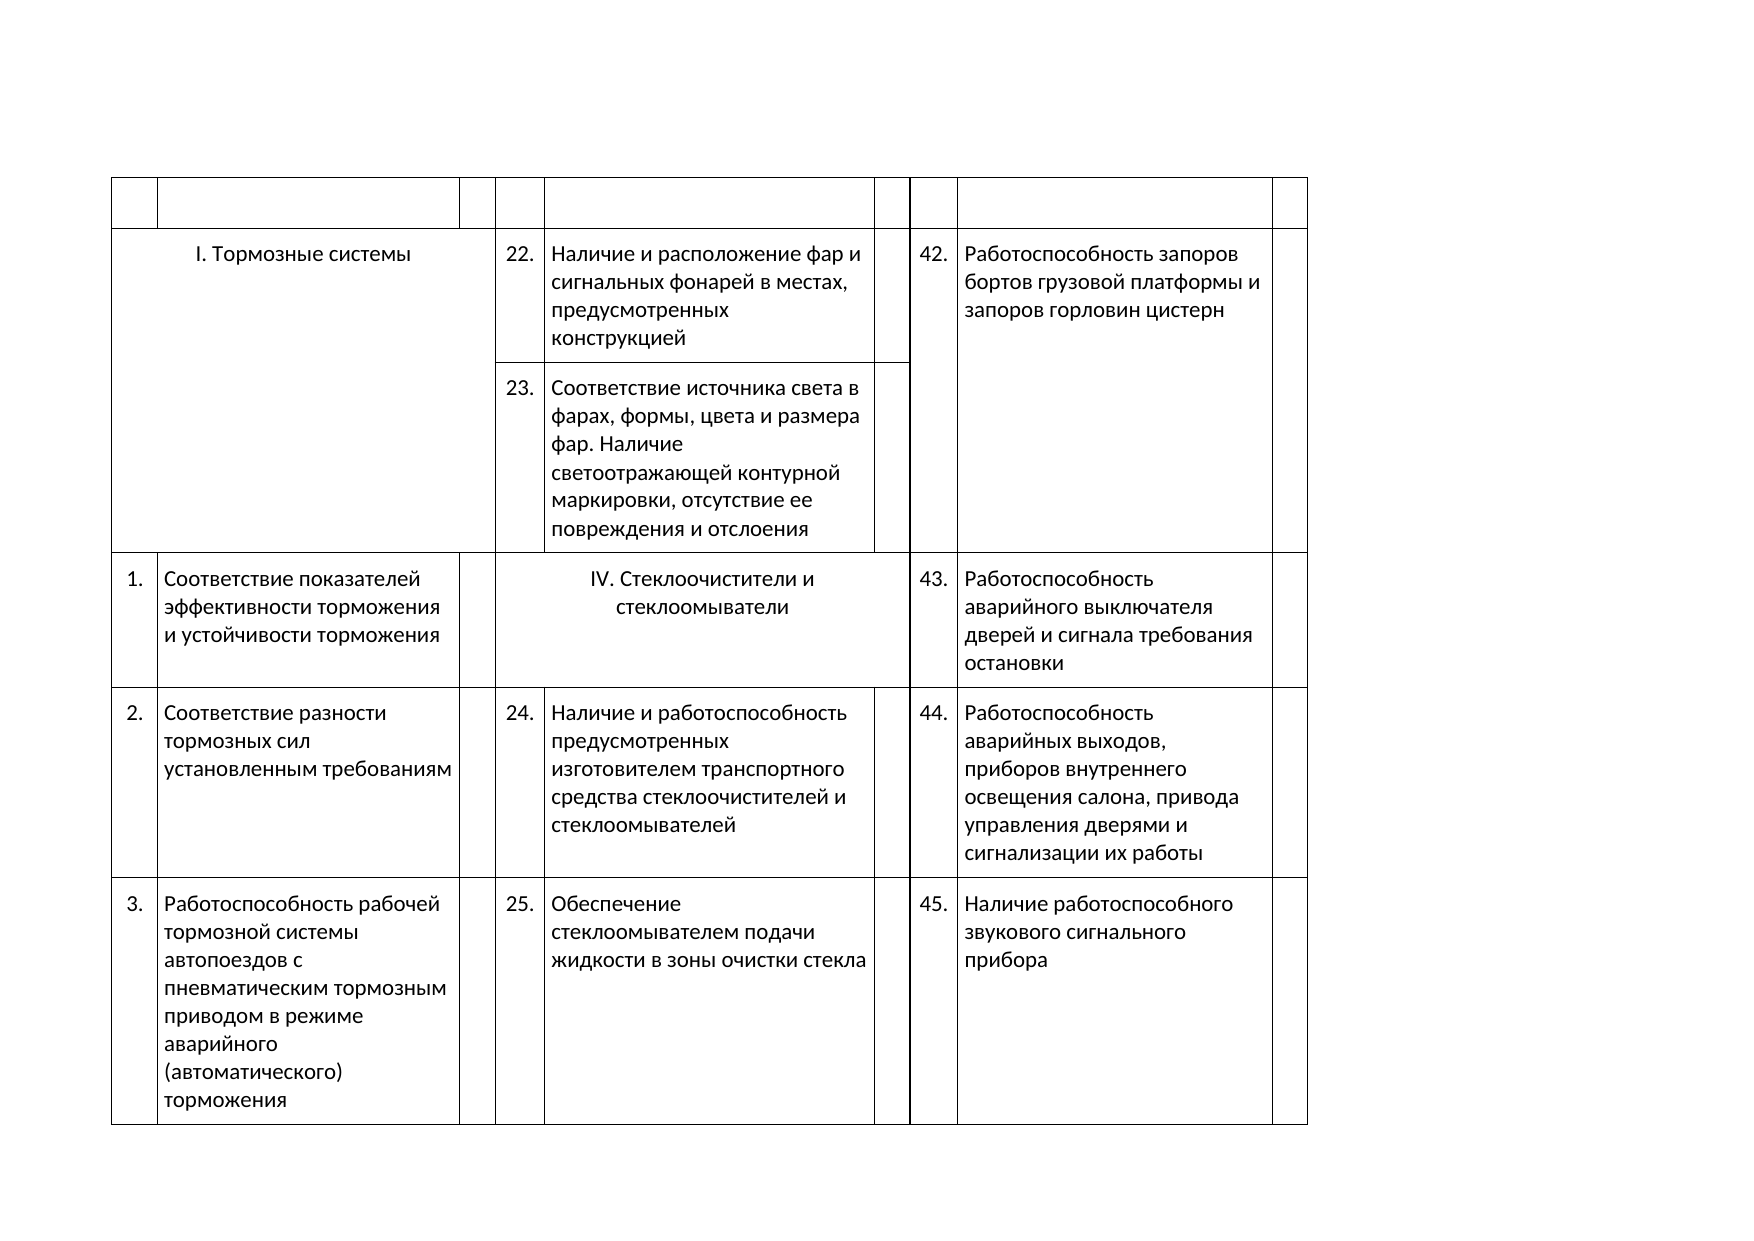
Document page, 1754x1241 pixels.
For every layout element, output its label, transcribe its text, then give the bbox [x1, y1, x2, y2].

table_cell 3. [112, 878, 157, 1123]
table_cell Наличие работоспособного звукового сигнального прибора [958, 878, 1272, 1123]
table_cell [460, 878, 495, 1123]
table_cell [1273, 688, 1307, 877]
table_cell [1273, 878, 1307, 1123]
table_cell 45. [911, 878, 957, 1123]
table_cell Соответствие источника света в фарах, формы, цвета и размера фар. Наличие светоотражающей контурной маркировки, отсутствие ее повреждения и отслоения [545, 363, 874, 552]
table_cell Работоспособность запоров бортов грузовой платформы и запоров горловин цистерн [958, 229, 1272, 552]
table_cell IV. Стеклоочистители и стеклоомыватели [496, 553, 909, 687]
table_cell Работоспособность аварийного выключателя дверей и сигнала требования остановки [958, 553, 1272, 687]
table_cell Соответствие разности тормозных сил установленным требованиям [158, 688, 459, 877]
table_cell I. Тормозные системы [112, 229, 495, 552]
table_cell [1273, 178, 1307, 227]
table_cell 42. [911, 229, 957, 552]
table_cell 44. [911, 688, 957, 877]
table_cell Соответствие показателей эффективности торможения и устойчивости торможения [158, 553, 459, 687]
table_cell Работоспособность рабочей тормозной системы автопоездов с пневматическим тормозным приводом в режиме аварийного (автоматического) торможения [158, 878, 459, 1123]
table_cell [875, 688, 909, 877]
table_cell [496, 178, 544, 227]
table_cell [875, 178, 909, 227]
table_cell Наличие и работоспособность предусмотренных изготовителем транспортного средства стеклоочистителей и стеклоомывателей [545, 688, 874, 877]
table_cell [1273, 229, 1307, 552]
table_cell 43. [911, 553, 957, 687]
table_cell [958, 178, 1272, 227]
table_cell 22. [496, 229, 544, 362]
table_cell 25. [496, 878, 544, 1123]
table_cell 24. [496, 688, 544, 877]
table_cell [460, 553, 495, 687]
table_cell [875, 229, 909, 362]
table_cell [460, 688, 495, 877]
table_cell 23. [496, 363, 544, 552]
table_cell [545, 178, 874, 227]
table_cell 2. [112, 688, 157, 877]
table_cell [158, 178, 459, 227]
table_cell [460, 178, 495, 227]
table_cell 1. [112, 553, 157, 687]
table_cell [911, 178, 957, 227]
table_cell Наличие и расположение фар и сигнальных фонарей в местах, предусмотренных конструкцией [545, 229, 874, 362]
table_cell [875, 363, 909, 552]
table_cell [112, 178, 157, 227]
table_cell Обеспечение стеклоомывателем подачи жидкости в зоны очистки стекла [545, 878, 874, 1123]
table_cell [1273, 553, 1307, 687]
table_cell Работоспособность аварийных выходов, приборов внутреннего освещения салона, привода управления дверями и сигнализации их работы [958, 688, 1272, 877]
table_cell [875, 878, 909, 1123]
